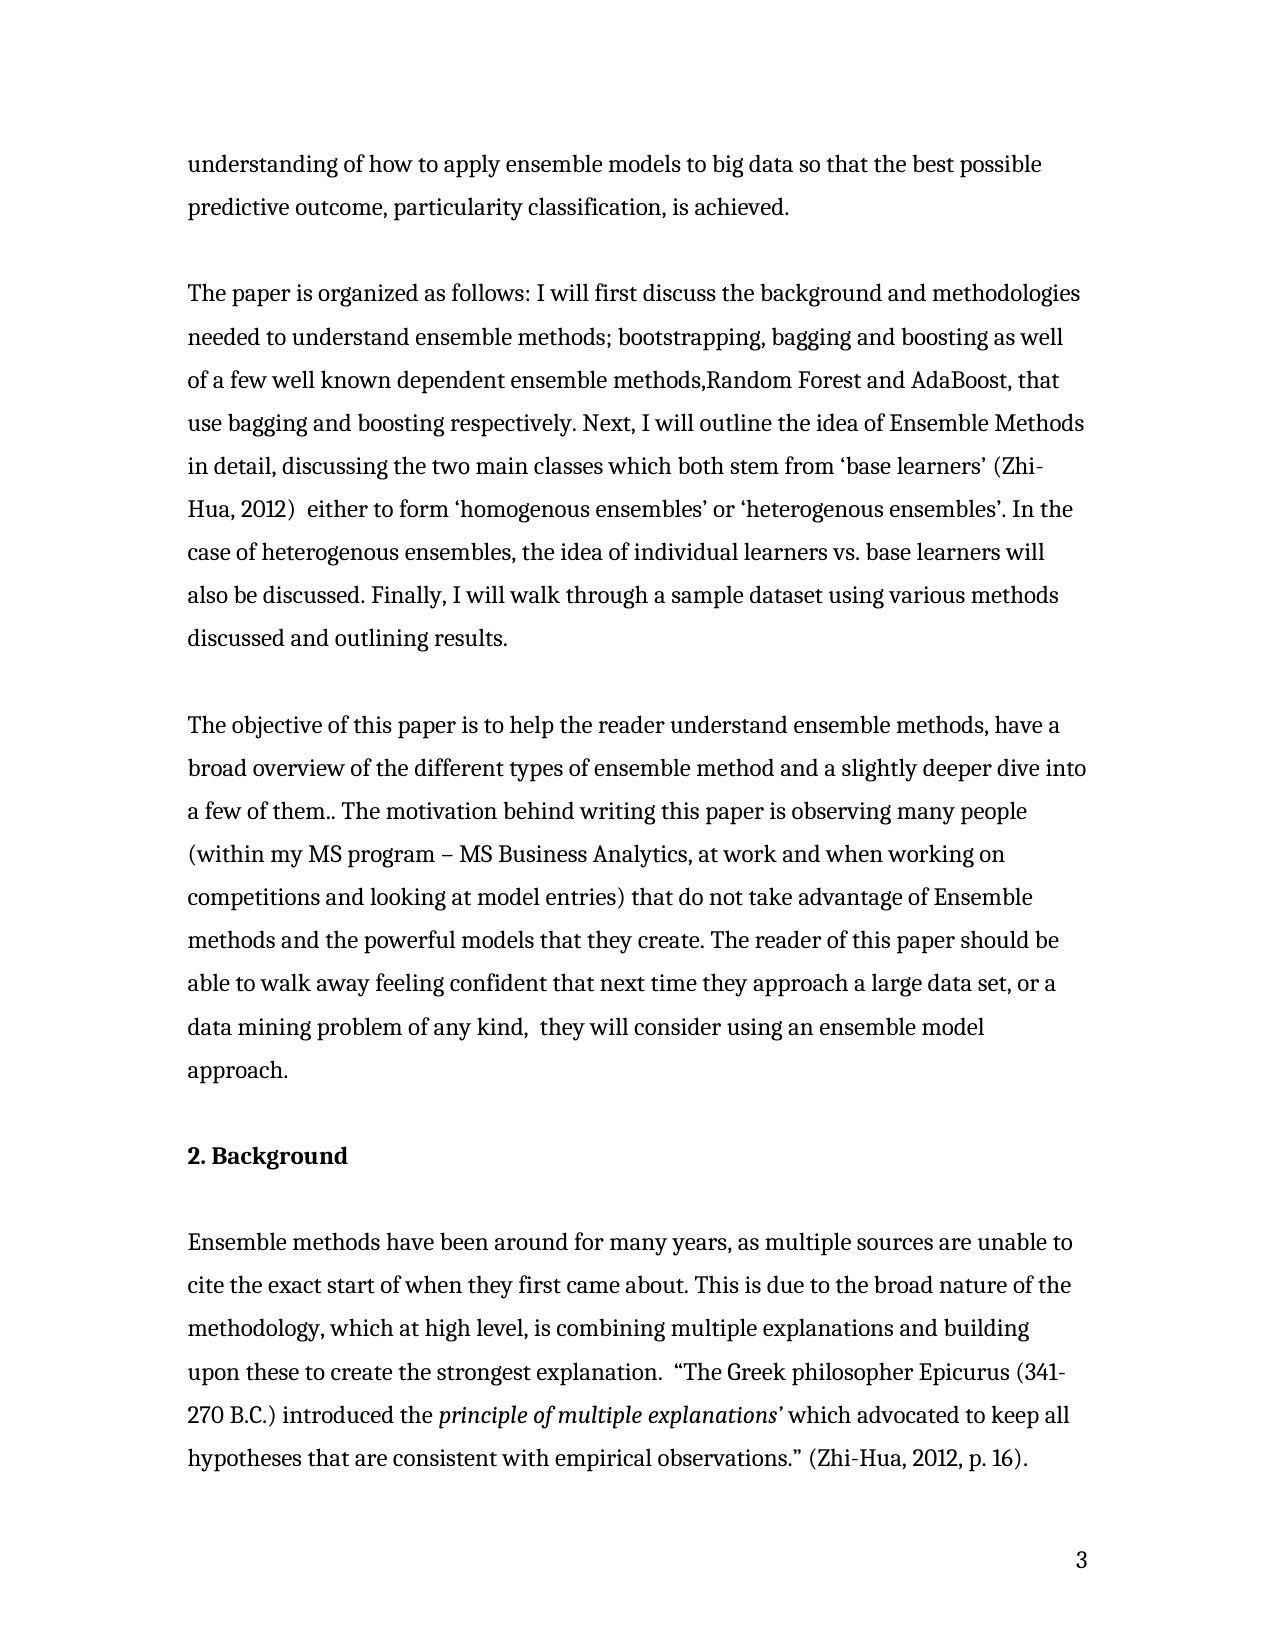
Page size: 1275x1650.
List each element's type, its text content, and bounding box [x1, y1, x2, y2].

text 2. Background [187, 1142, 1087, 1171]
text The paper is organized as follows: I will first discuss the background and methodologies needed to understand ensemble methods; bootstrapping, bagging and boosting as well of a few well known dependent ensemble methods,Random Forest and AdaBoost, that use bagging and boosting respectively. Next, I will outline the idea of Ensemble Methods in detail, discussing the two main classes which both stem from ‘base learners’ either to form ‘homogenous ensembles’ or ‘heterogenous ensembles’. In the case of heterogenous ensembles, the idea of individual learners vs. base learners will also be discussed. Finally, I will walk through a sample dataset using various methods discussed and outlining results. [187, 279, 1087, 653]
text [187, 150, 1087, 222]
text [187, 1228, 1087, 1472]
text The objective of this paper is to help the reader understand ensemble methods, have a broad overview of the different types of ensemble method and a slightly deeper dive into a few of them.. The motivation behind writing this paper is observing many people (within my MS program – MS Business Analytics, at work and when working on competitions and looking at model entries) that do not take advantage of Ensemble methods and the powerful models that they create. The reader of this paper should be able to walk away feeling confident that next time they approach a large data set, or a data mining problem of any kind, they will consider using an ensemble model approach. [187, 711, 1087, 1084]
